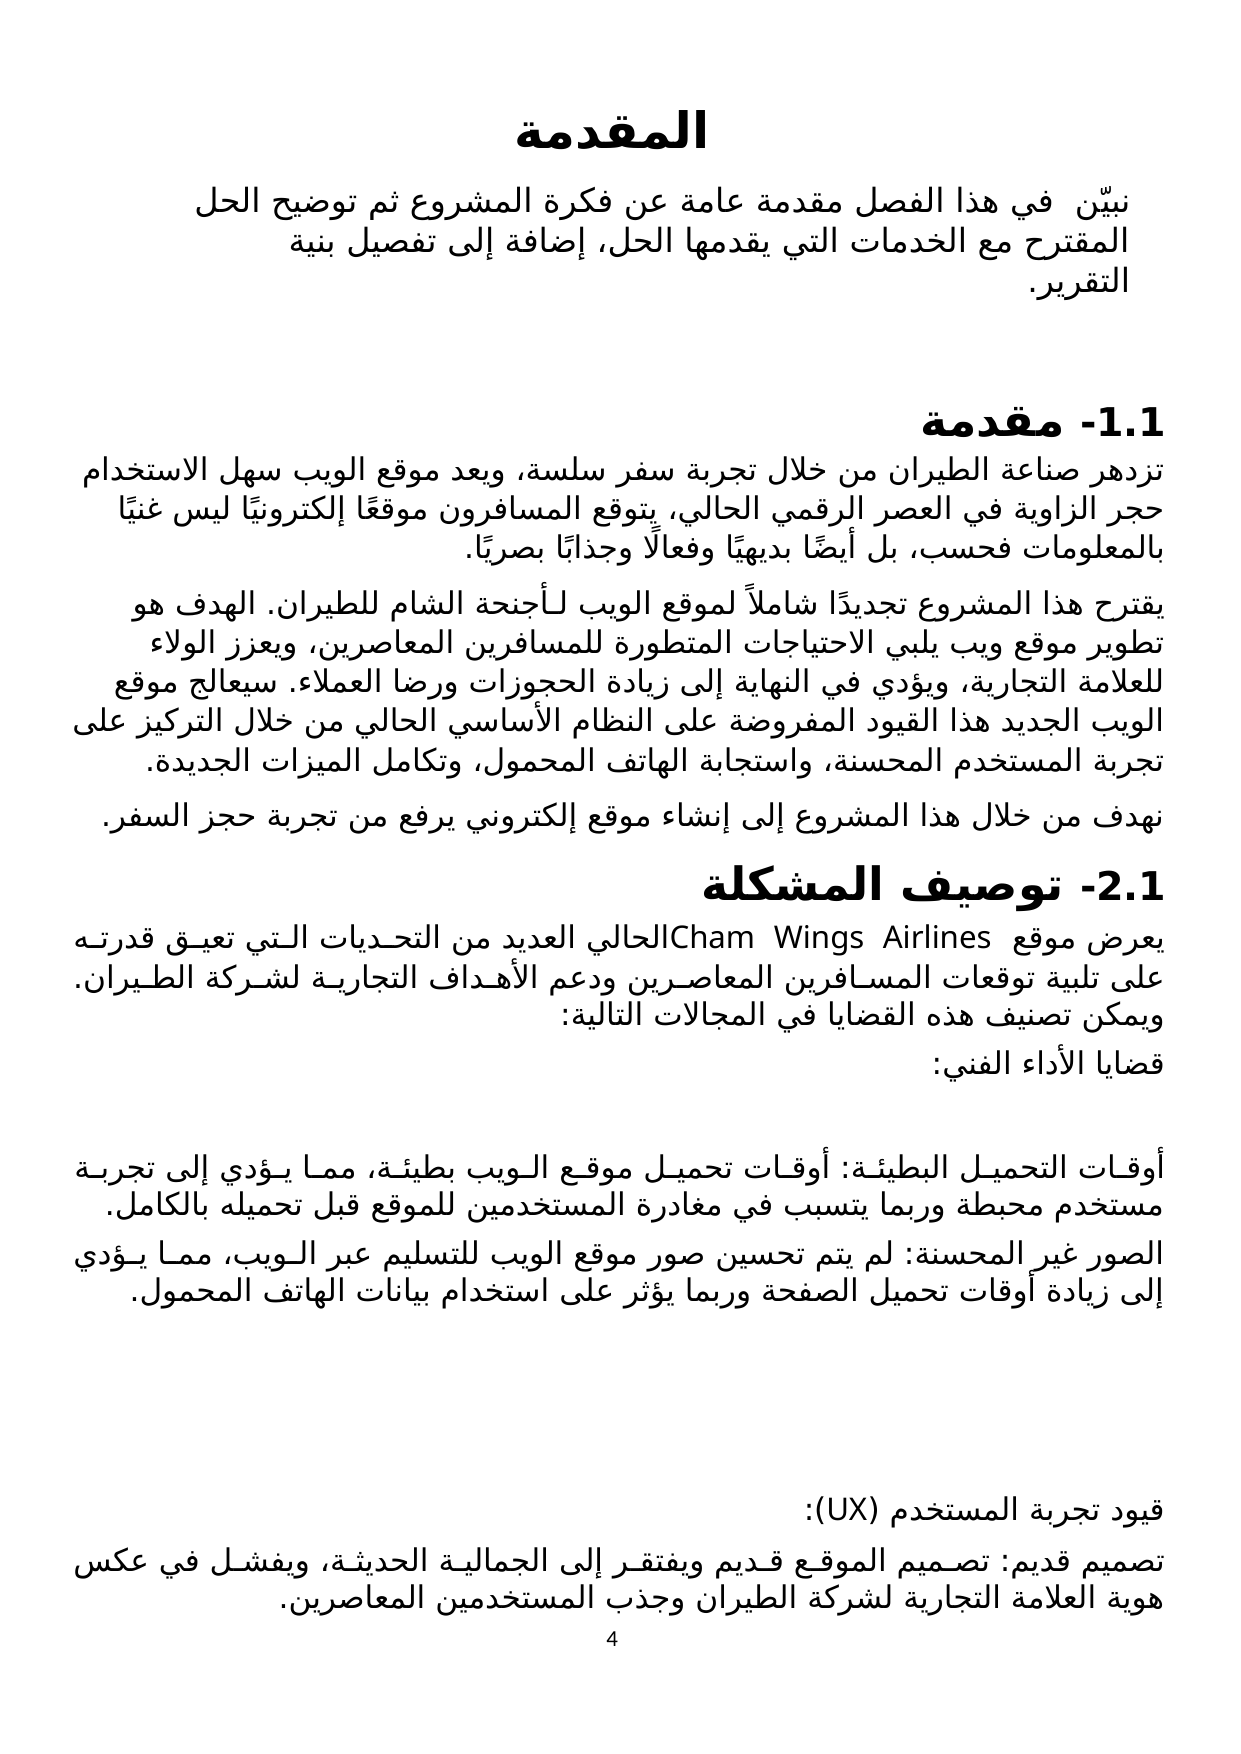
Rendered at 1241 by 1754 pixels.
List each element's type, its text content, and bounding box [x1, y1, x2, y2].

text المقدمة [59, 102, 1165, 160]
text أوقات التحميل البطيئة: أوقات تحميل موقع الويب بطيئة، مما يؤدي إلى تجربة مستخدم محبطة وربما يتسبب في مغادرة المستخدمين للموقع قبل تحميله بالكامل. [73, 1149, 1165, 1223]
text قضايا الأداء الفني: [73, 1045, 1165, 1081]
text قيود تجربة المستخدم (UX): [73, 1487, 1165, 1529]
text نبيّن في هذا الفصل مقدمة عامة عن فكرة المشروع ثم توضيح الحل المقترح مع الخدمات التي يقدمها الحل، إضافة إلى تفصيل بنية التقرير. [181, 181, 1130, 300]
text يقترح هذا المشروع تجديدًا شاملاً لموقع الويب لـأجنحة الشام للطيران. الهدف هو تطوير موقع ويب يلبي الاحتياجات المتطورة للمسافرين المعاصرين، ويعزز الولاء للعلامة التجارية، ويؤدي في النهاية إلى زيادة الحجوزات ورضا العملاء. سيعالج موقع الويب الجديد هذا القيود المفروضة على النظام الأساسي الحالي من خلال التركيز على تجربة المستخدم المحسنة، واستجابة الهاتف المحمول، وتكامل الميزات الجديدة. [59, 585, 1165, 778]
text تصميم قديم: تصميم الموقع قديم ويفتقر إلى الجمالية الحديثة، ويفشل في عكس هوية العلامة التجارية لشركة الطيران وجذب المستخدمين المعاصرين. [73, 1542, 1165, 1616]
text نهدف من خلال هذا المشروع إلى إنشاء موقع إلكتروني يرفع من تجربة حجز السفر. [59, 798, 1165, 834]
text يعرض موقع Cham Wings Airlinesالحالي العديد من التحديات التي تعيق قدرته على تلبية توقعات المسافرين المعاصرين ودعم الأهداف التجارية لشركة الطيران. ويمكن تصنيف هذه القضايا في المجالات التالية: [73, 915, 1165, 1033]
text تزدهر صناعة الطيران من خلال تجربة سفر سلسة، ويعد موقع الويب سهل الاستخدام حجر الزاوية في العصر الرقمي الحالي، يتوقع المسافرون موقعًا إلكترونيًا ليس غنيًا بالمعلومات فحسب، بل أيضًا بديهيًا وفعالًا وجذابًا بصريًا. [59, 451, 1165, 566]
subtitle 2.1- توصيف المشكلة [59, 858, 1167, 911]
text الصور غير المحسنة: لم يتم تحسين صور موقع الويب للتسليم عبر الويب، مما يؤدي إلى زيادة أوقات تحميل الصفحة وربما يؤثر على استخدام بيانات الهاتف المحمول. [73, 1235, 1165, 1309]
subtitle 1.1- مقدمة [59, 394, 1167, 447]
